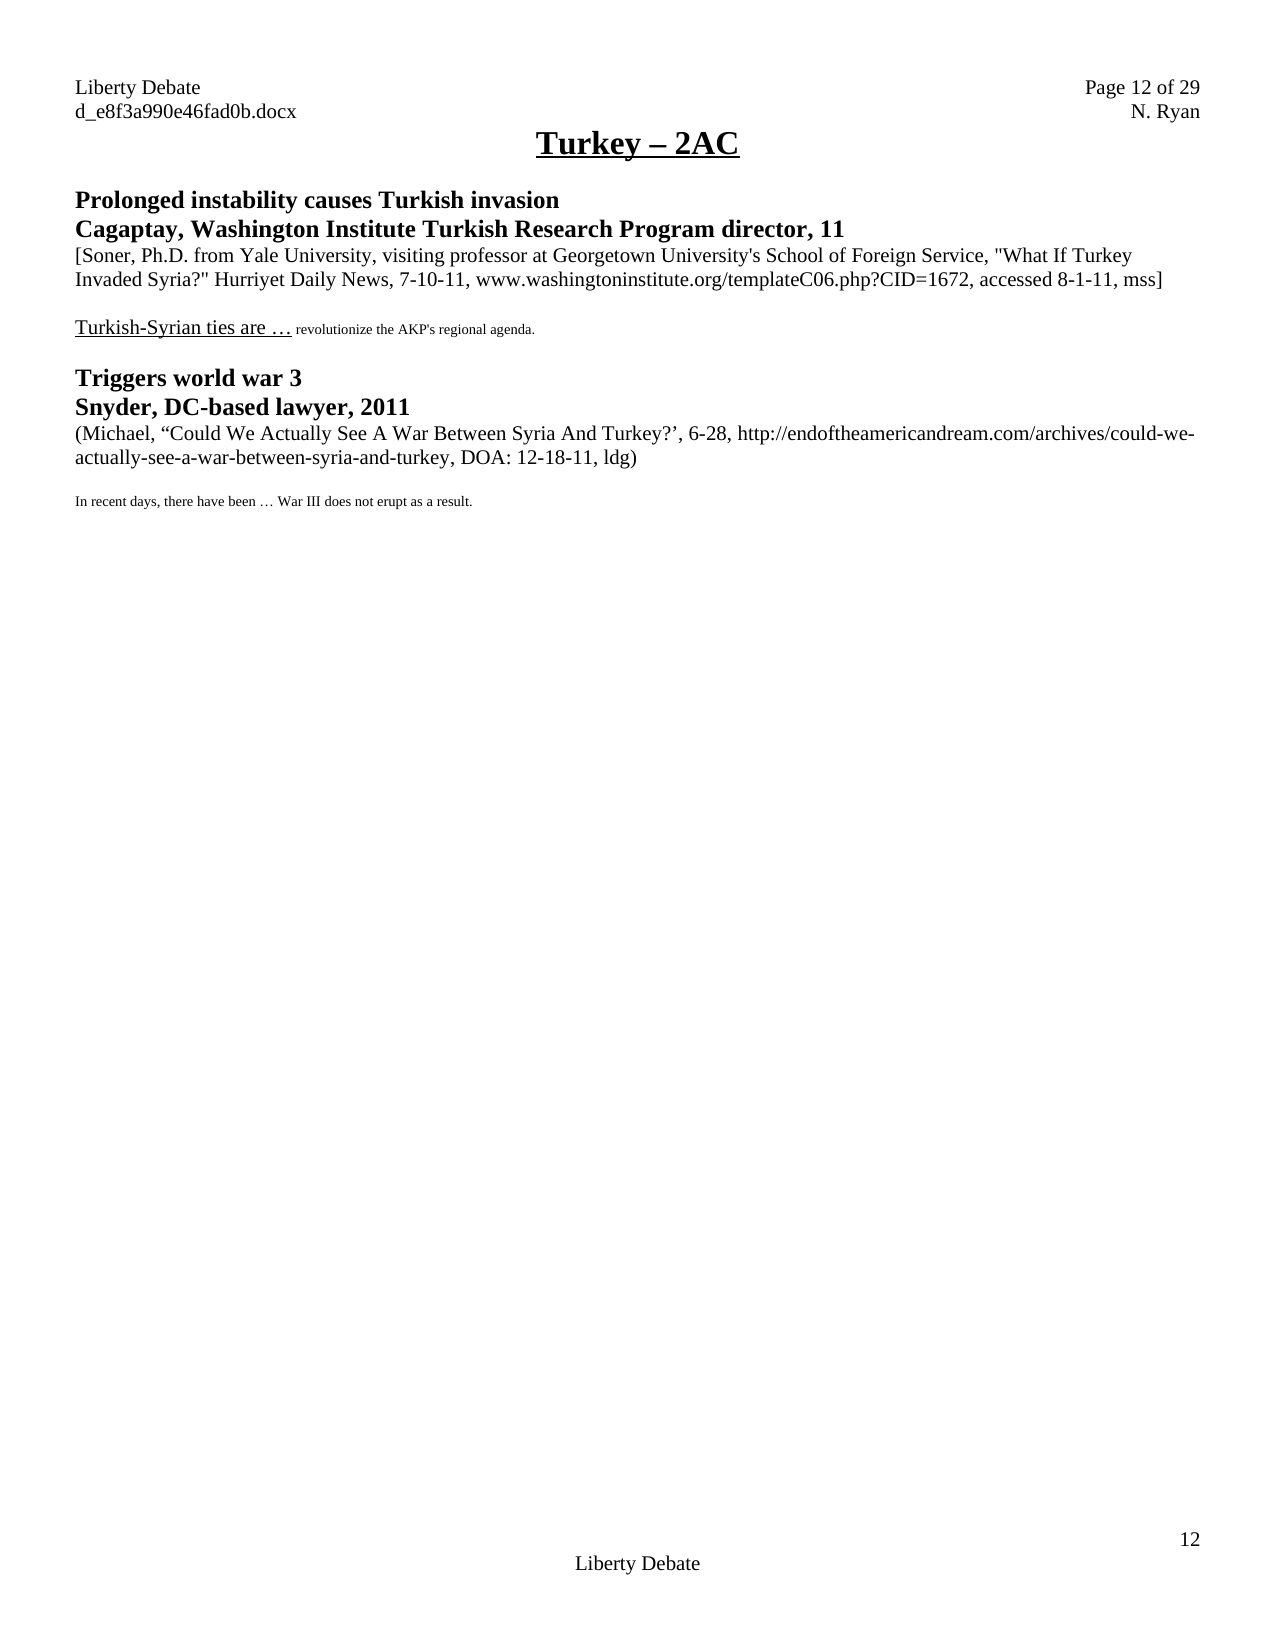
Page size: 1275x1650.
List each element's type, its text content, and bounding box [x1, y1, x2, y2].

text Snyder, DC-based lawyer, 2011 [75, 392, 1200, 421]
text Turkish-Syrian ties are … revolutionize the AKP's regional agenda. [75, 315, 1200, 339]
subtitle Prolonged instability causes Turkish invasion [75, 186, 1200, 214]
text Cagaptay, Washington Institute Turkish Research Program director, 11 [75, 214, 1200, 243]
subtitle Turkey – 2AC [75, 123, 1200, 161]
subtitle Triggers world war 3 [75, 363, 1200, 392]
text In recent days, there have been … War III does not erupt as a result. [75, 493, 1200, 510]
text (Michael, “Could We Actually See A War Between Syria And Turkey?’, 6-28, http://endoftheamericandream.com/archives/could-we-actually-see-a-war-between-syria-and-turkey, DOA: 12-18-11, ldg) [75, 421, 1200, 469]
text [Soner, Ph.D. from Yale University, visiting professor at Georgetown University's School of Foreign Service, "What If Turkey Invaded Syria?" Hurriyet Daily News, 7-10-11, www.washingtoninstitute.org/templateC06.php?CID=1672, accessed 8-1-11, mss] [75, 243, 1200, 291]
